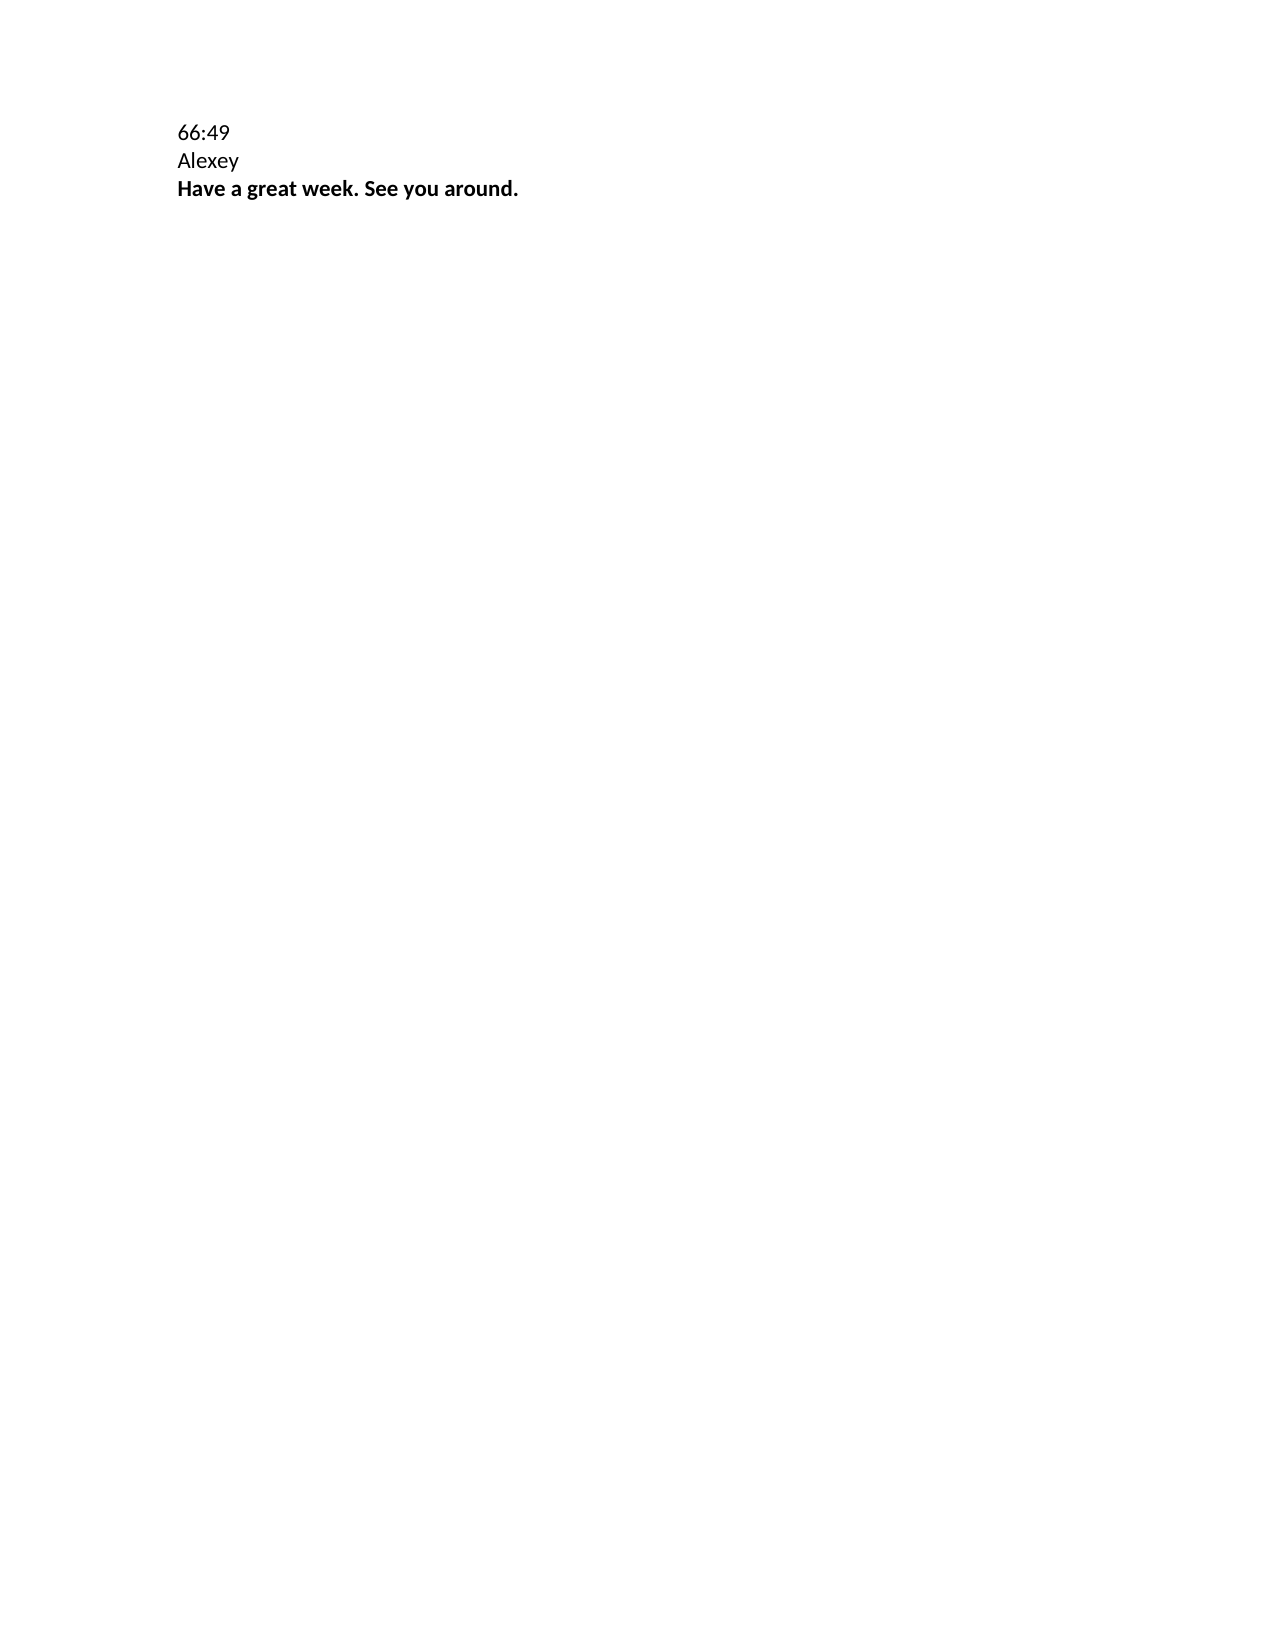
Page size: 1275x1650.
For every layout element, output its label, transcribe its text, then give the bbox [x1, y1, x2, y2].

text Alexey [177, 146, 1186, 174]
text Have a great week. See you around. [177, 174, 1186, 202]
text 66:49 [177, 118, 1186, 146]
